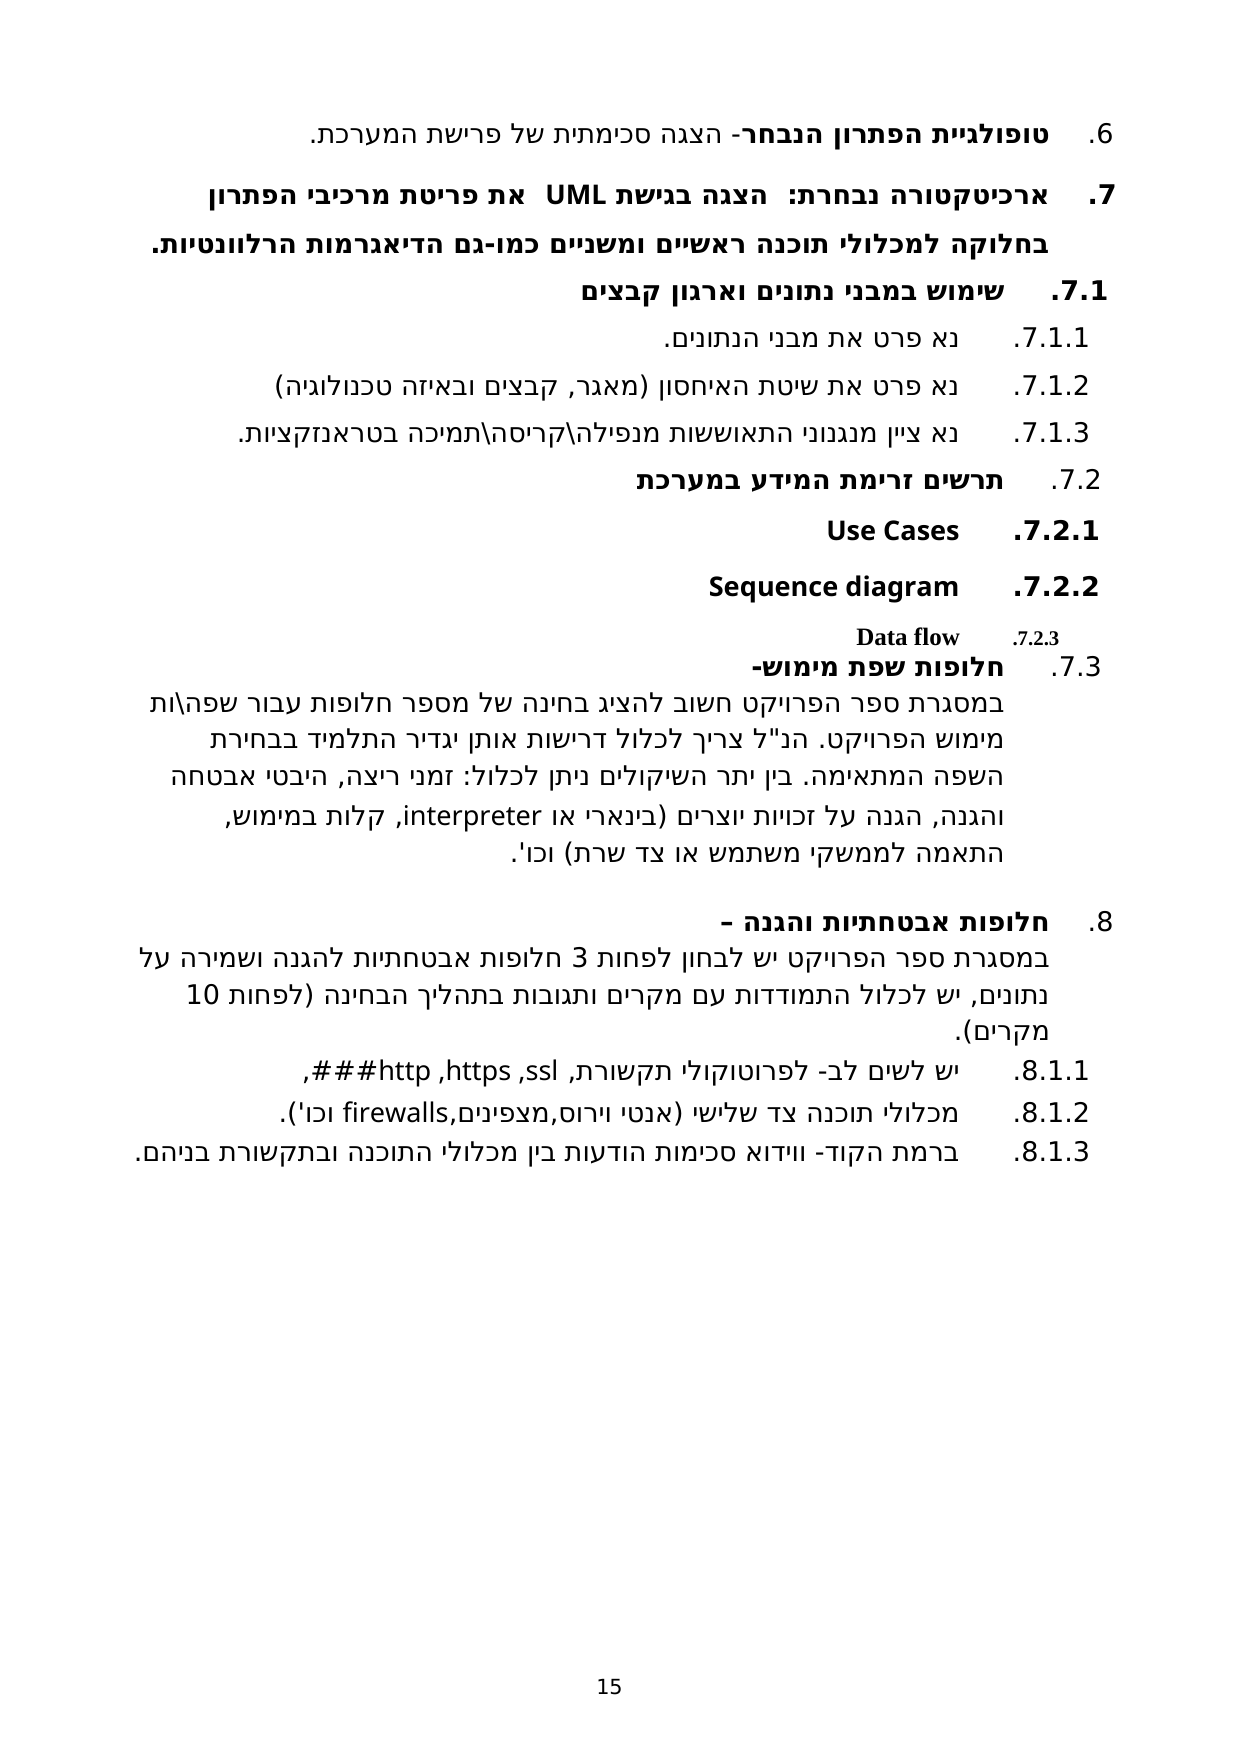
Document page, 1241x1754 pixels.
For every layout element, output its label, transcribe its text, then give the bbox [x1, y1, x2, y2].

subtitle Sequence diagram [131, 567, 1012, 604]
list טופולגיית הפתרון הנבחר- הצגה סכימתית של פרישת המערכת. [131, 118, 1087, 150]
subtitle Data flow [131, 622, 1012, 651]
subtitle שימוש במבני נתונים וארגון קבצים [131, 275, 1050, 307]
list מכלולי תוכנה צד שלישי (אנטי וירוס,מצפינים,firewalls וכו'). [131, 1094, 1012, 1131]
subtitle Use Cases [131, 512, 1012, 548]
subtitle נא פרט את מבני הנתונים. [131, 322, 1012, 354]
list ברמת הקוד- ווידוא סכימות הודעות בין מכלולי התוכנה ובתקשורת בניהם. [131, 1136, 1012, 1168]
list חלופות שפת מימוש- במסגרת ספר הפרויקט חשוב להציג בחינה של מספר חלופות עבור שפה\ות מימוש הפרויקט. הנ"ל צריך לכלול דרישות אותן יגדיר התלמיד בבחירת השפה המתאימה. בין יתר השיקולים ניתן לכלול: זמני ריצה, היבטי אבטחה והגנה, הגנה על זכויות יוצרים (בינארי או interpreter, קלות במימוש, התאמה לממשקי משתמש או צד שרת) וכו'. [131, 651, 1050, 902]
subtitle נא ציין מנגנוני התאוששות מנפילה\קריסה\תמיכה בטראנזקציות. [131, 417, 1012, 449]
list יש לשים לב- לפרוטוקולי תקשורת, http ,https ,ssl###, [131, 1051, 1012, 1088]
subtitle תרשים זרימת המידע במערכת [131, 464, 1050, 496]
list חלופות אבטחתיות והגנה – במסגרת ספר הפרויקט יש לבחון לפחות 3 חלופות אבטחתיות להגנה ושמירה על נתונים, יש לכלול התמודדות עם מקרים ותגובות בתהליך הבחינה (לפחות 10 מקרים). [131, 906, 1087, 1047]
subtitle ארכיטקטורה נבחרת: הצגה בגישת UML את פריטת מרכיבי הפתרון בחלוקה למכלולי תוכנה ראשיים ומשניים כמו-גם הדיאגרמות הרלוונטיות. [131, 175, 1087, 259]
subtitle נא פרט את שיטת האיחסון (מאגר, קבצים ובאיזה טכנולוגיה) [131, 370, 1012, 401]
